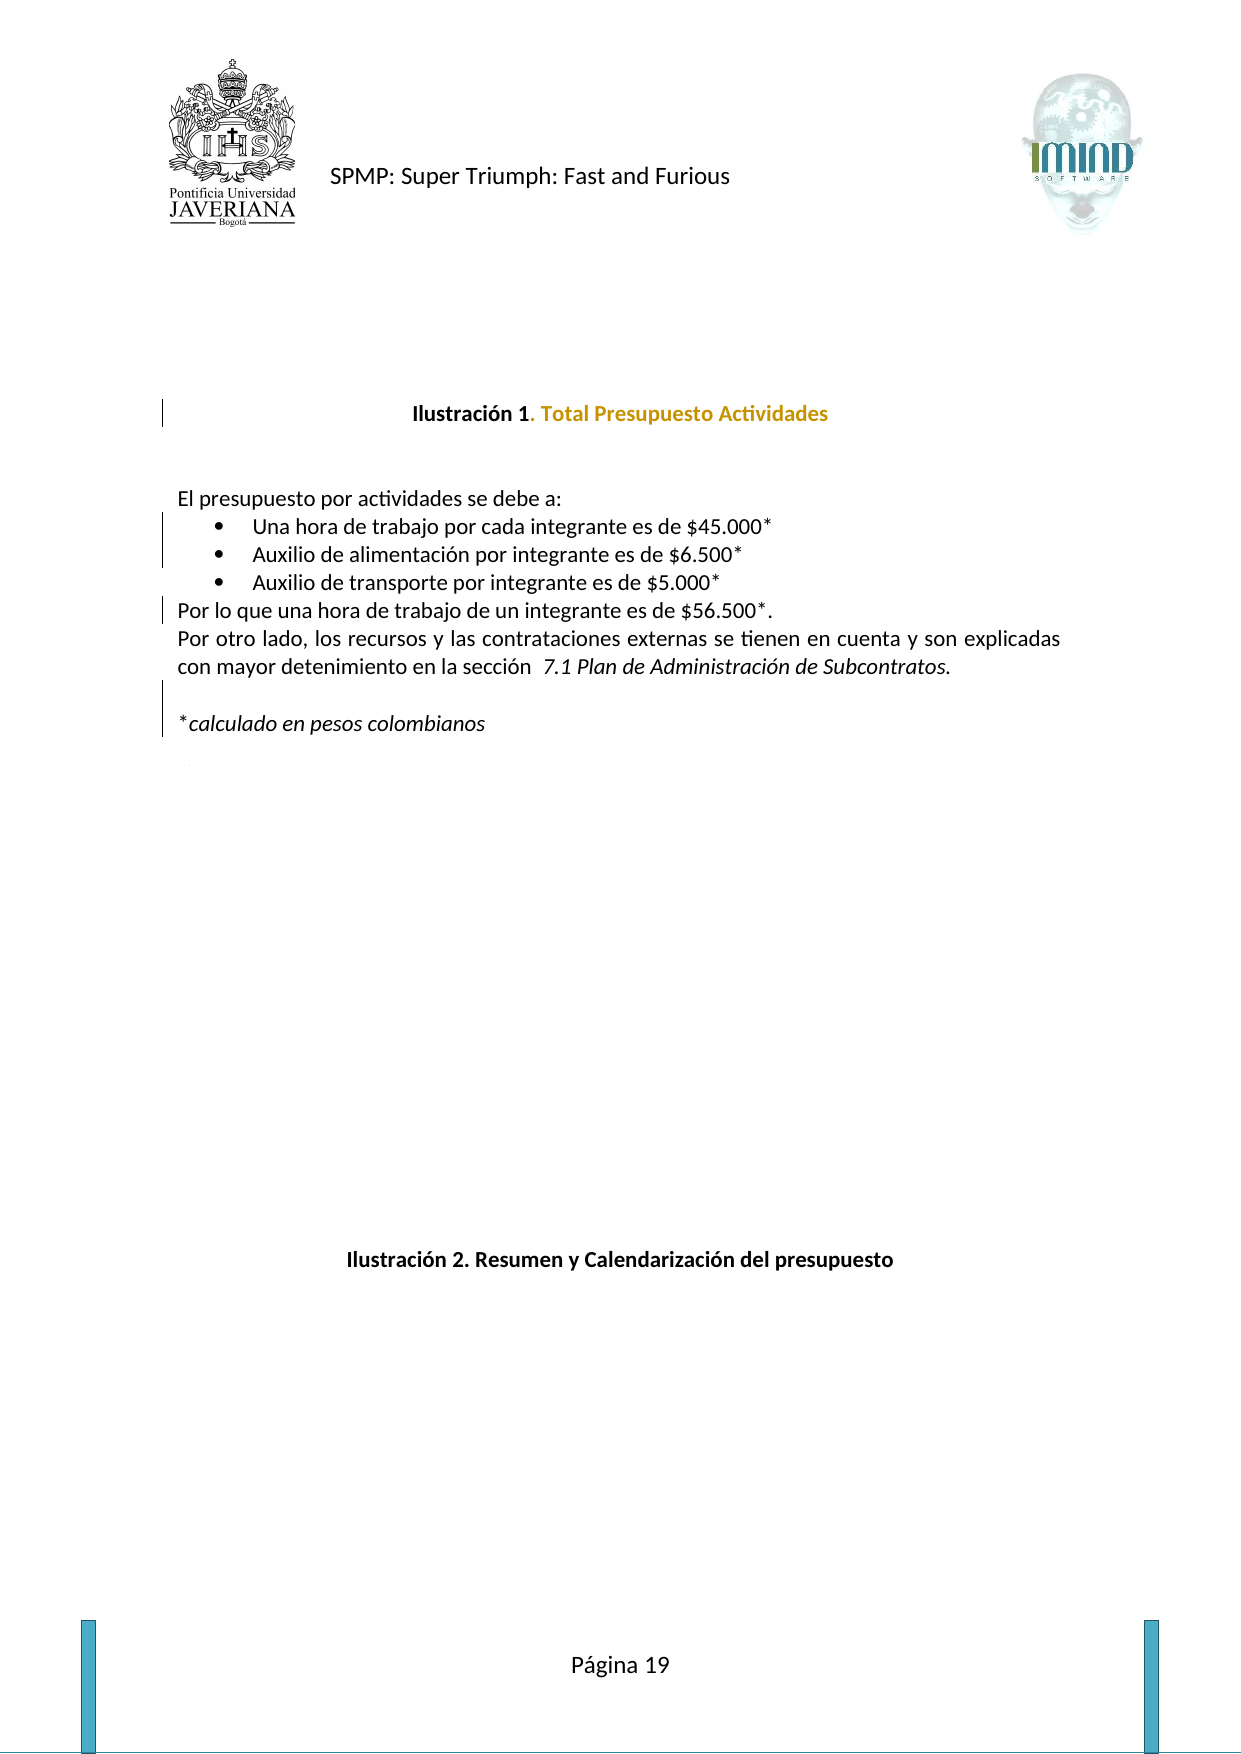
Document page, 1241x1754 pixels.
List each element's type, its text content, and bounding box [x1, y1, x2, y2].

text *calculado en pesos colombianos [177, 709, 1063, 737]
list Auxilio de alimentación por integrante es de $6.500* [215, 540, 1063, 568]
list Una hora de trabajo por cada integrante es de $45.000* [215, 512, 1063, 540]
list Auxilio de transporte por integrante es de $5.000* [215, 568, 1063, 596]
picture [168, 59, 295, 227]
text Por otro lado, los recursos y las contrataciones externas se tienen en cuenta y son explicadas con mayor detenimiento en la sección 7.1 Plan de Administración de Subcontratos. [177, 624, 1063, 680]
picture [1020, 73, 1153, 241]
text Ilustración 2. Resumen y Calendarización del presupuesto [177, 1245, 1063, 1273]
text El presupuesto por actividades se debe a: [177, 484, 1063, 512]
text Por lo que una hora de trabajo de un integrante es de $56.500*. [177, 596, 1063, 624]
text Ilustración 1. Total Presupuesto Actividades [177, 399, 1063, 427]
